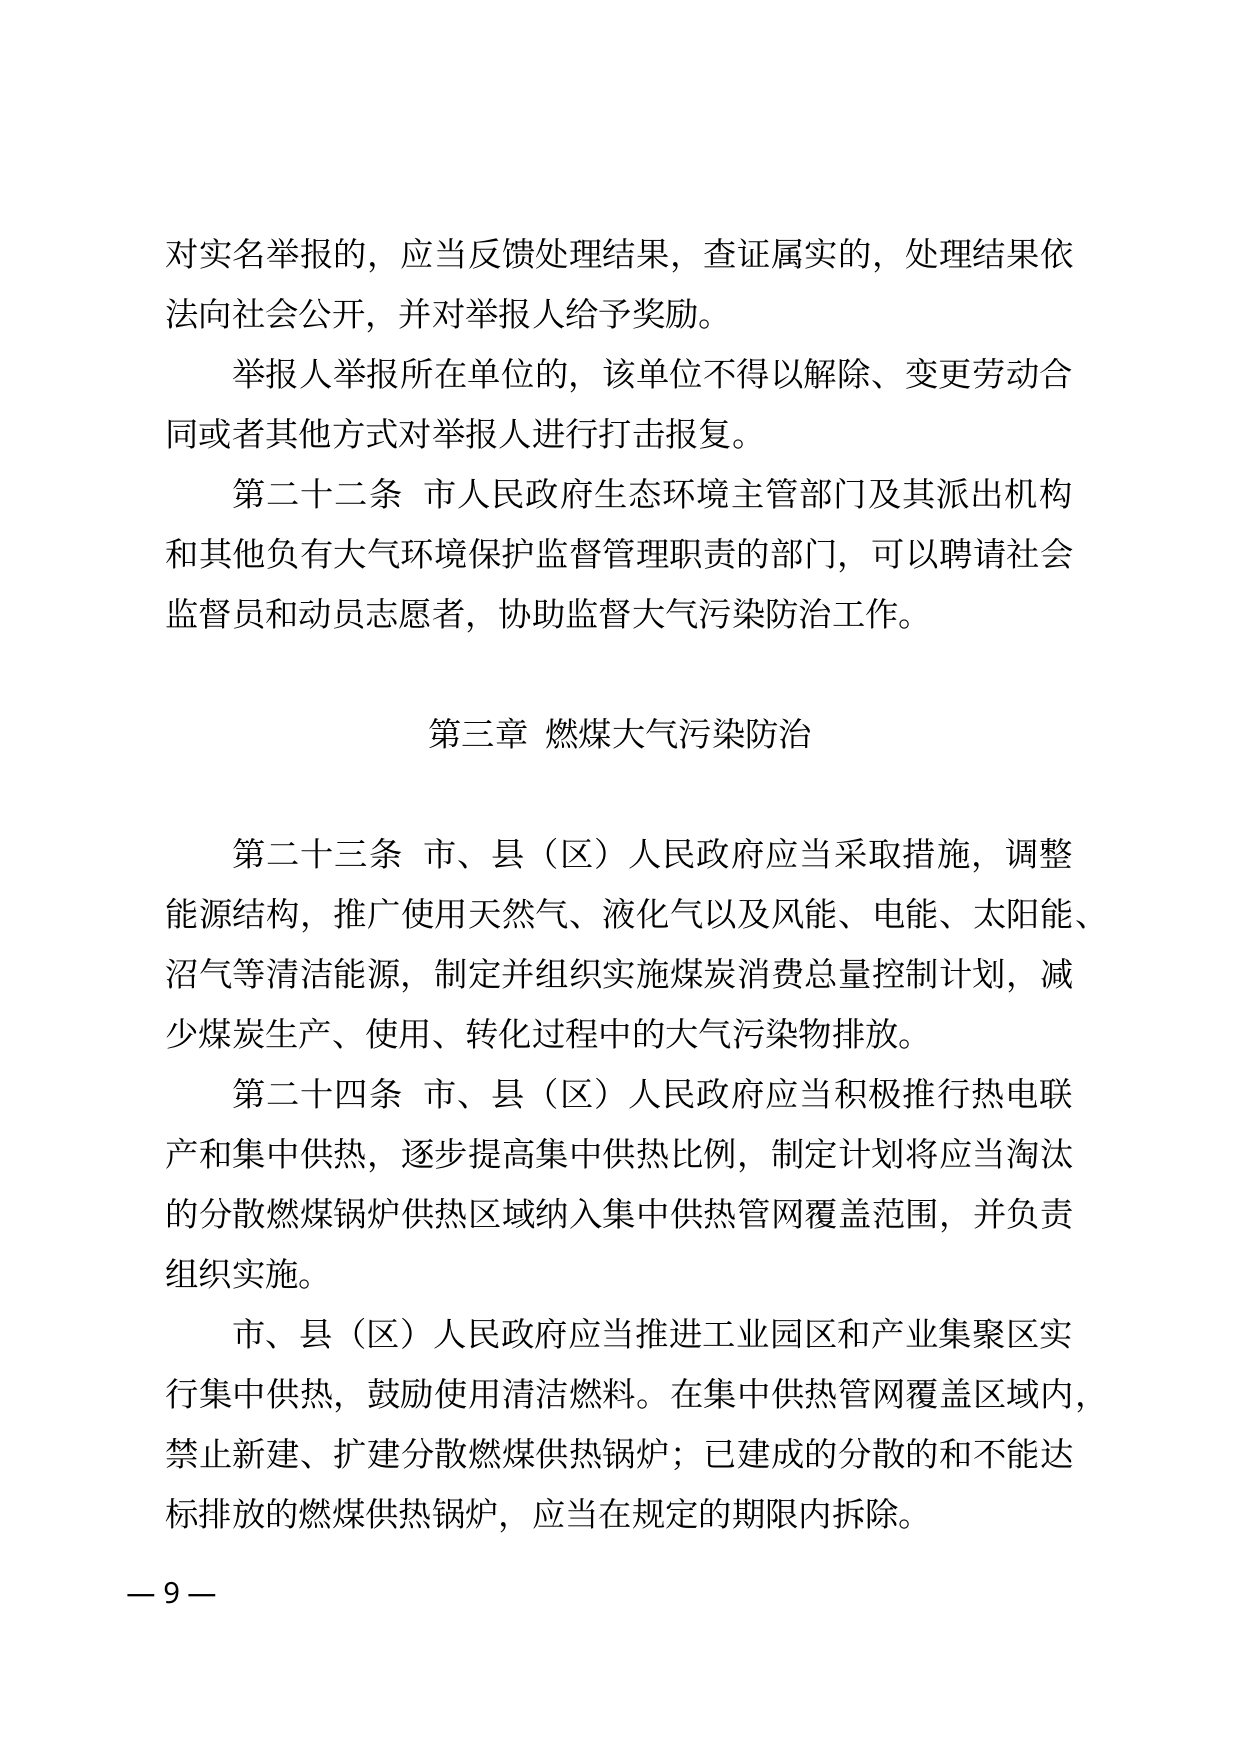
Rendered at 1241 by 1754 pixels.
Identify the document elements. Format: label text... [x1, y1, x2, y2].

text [165, 218, 1075, 338]
text 第二十二条 市人民政府生态环境主管部门及其派出机构和其他负有大气环境保护监督管理职责的部门，可以聘请社会监督员和动员志愿者，协助监督大气污染防治工作。 [165, 458, 1075, 638]
text 第三章 燃煤大气污染防治 [165, 698, 1075, 758]
text 举报人举报所在单位的，该单位不得以解除、变更劳动合同或者其他方式对举报人进行打击报复。 [165, 338, 1075, 458]
text 第二十三条 市、县（区）人民政府应当采取措施，调整能源结构，推广使用天然气、液化气以及风能、电能、太阳能、沼气等清洁能源，制定并组织实施煤炭消费总量控制计划，减少煤炭生产、使用、转化过程中的大气污染物排放。 [165, 818, 1075, 1058]
text 市、县（区）人民政府应当推进工业园区和产业集聚区实行集中供热，鼓励使用清洁燃料。在集中供热管网覆盖区域内，禁止新建、扩建分散燃煤供热锅炉；已建成的分散的和不能达标排放的燃煤供热锅炉，应当在规定的期限内拆除。 [165, 1298, 1075, 1538]
text 第二十四条 市、县（区）人民政府应当积极推行热电联产和集中供热，逐步提高集中供热比例，制定计划将应当淘汰的分散燃煤锅炉供热区域纳入集中供热管网覆盖范围，并负责组织实施。 [165, 1058, 1075, 1298]
